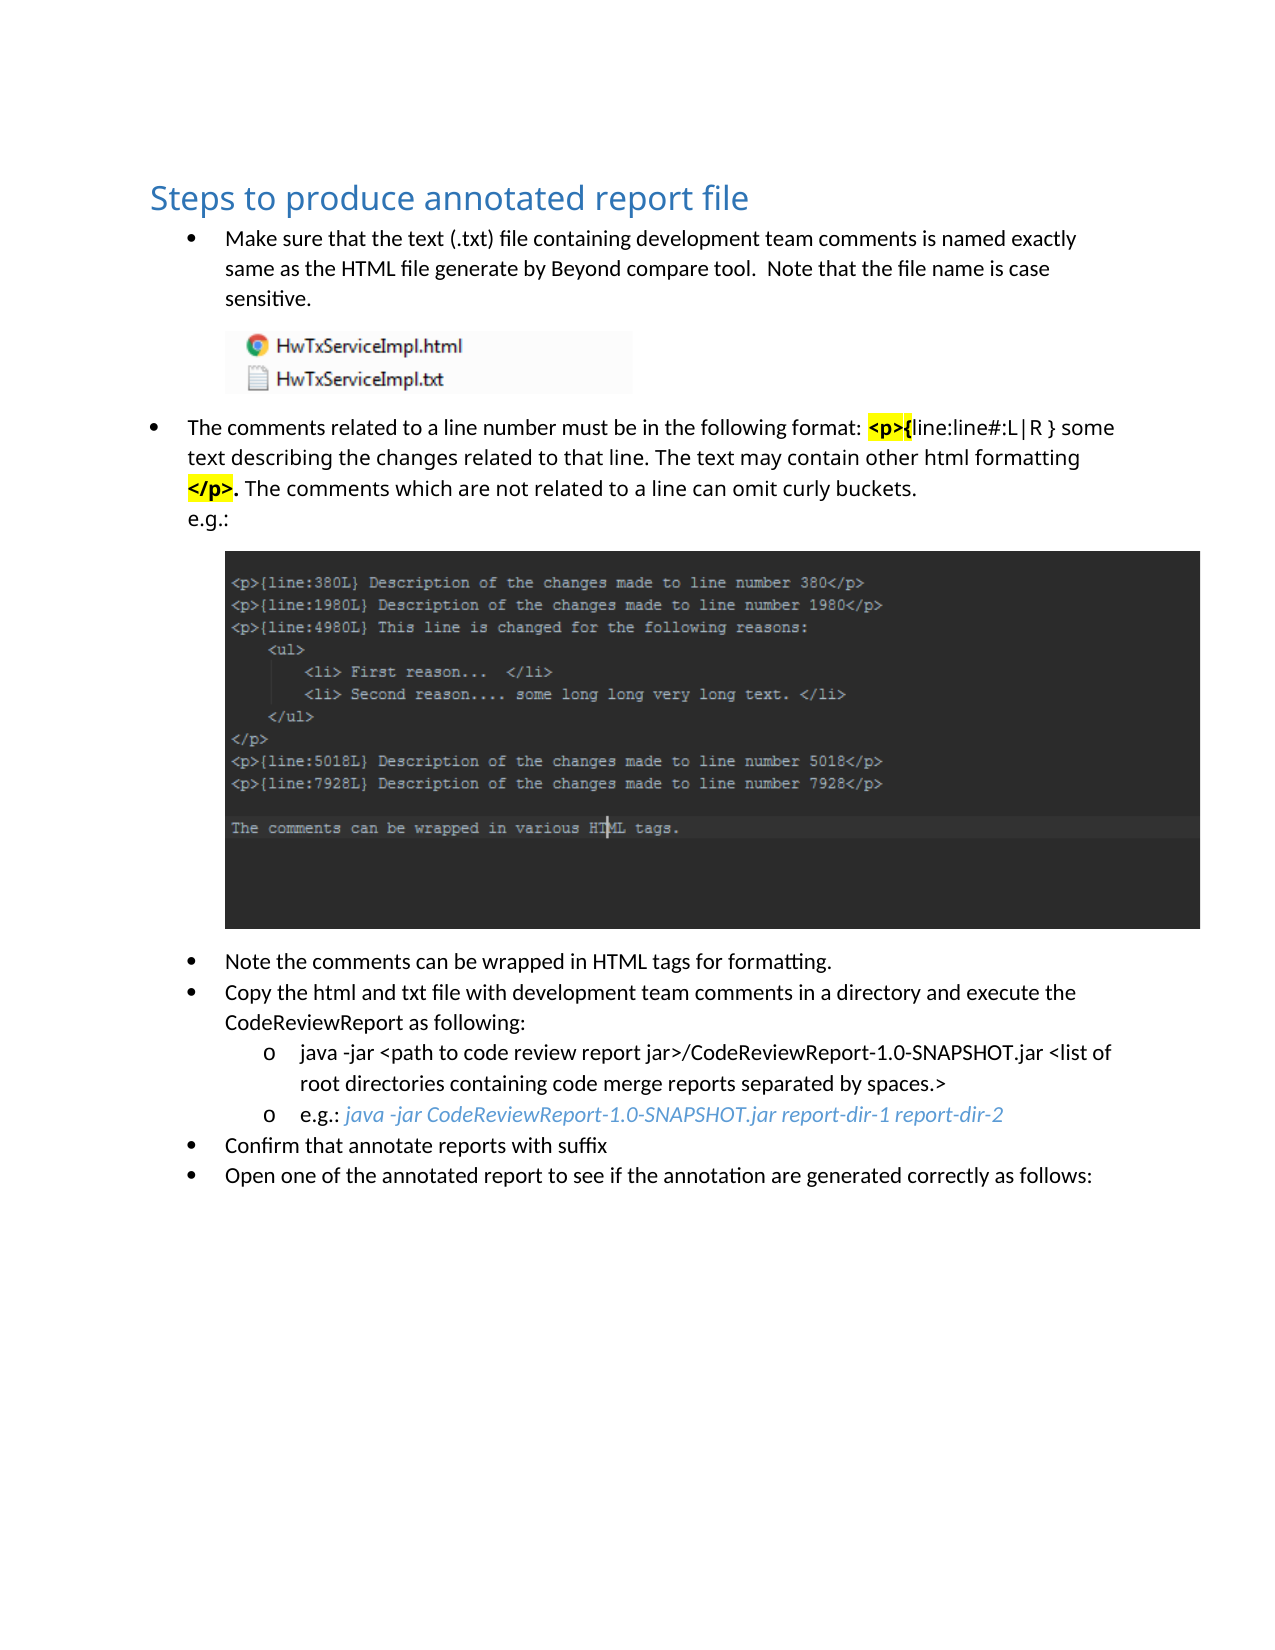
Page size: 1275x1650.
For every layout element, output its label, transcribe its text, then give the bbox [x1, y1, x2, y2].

list The comments related to a line number must be in the following format: <p>{line:line#:L|R } some text describing the changes related to that line. The text may contain other html formatting </p>. The comments which are not related to a line can omit curly buckets. [150, 413, 1125, 502]
list e.g.: [187, 504, 1125, 533]
list Note the comments can be wrapped in HTML tags for formatting. [187, 947, 1125, 976]
list Copy the html and txt file with development team comments in a directory and execute the CodeReviewReport as following: [187, 978, 1125, 1036]
picture [225, 331, 633, 394]
list Make sure that the text (.txt) file containing development team comments is named exactly same as the HTML file generate by Beyond compare tool. Note that the file name is case sensitive. [187, 224, 1125, 312]
list e.g.: java -jar CodeReviewReport-1.0-SNAPSHOT.jar report-dir-1 report-dir-2 [262, 1100, 1125, 1129]
subtitle Steps to produce annotated report file [150, 175, 1125, 220]
list java -jar <path to code review report jar>/CodeReviewReport-1.0-SNAPSHOT.jar <list of root directories containing code merge reports separated by spaces.> [262, 1038, 1125, 1097]
list Confirm that annotate reports with suffix [187, 1131, 1125, 1159]
picture [225, 551, 1200, 929]
list Open one of the annotated report to see if the annotation are generated correctly as follows: [187, 1161, 1125, 1189]
